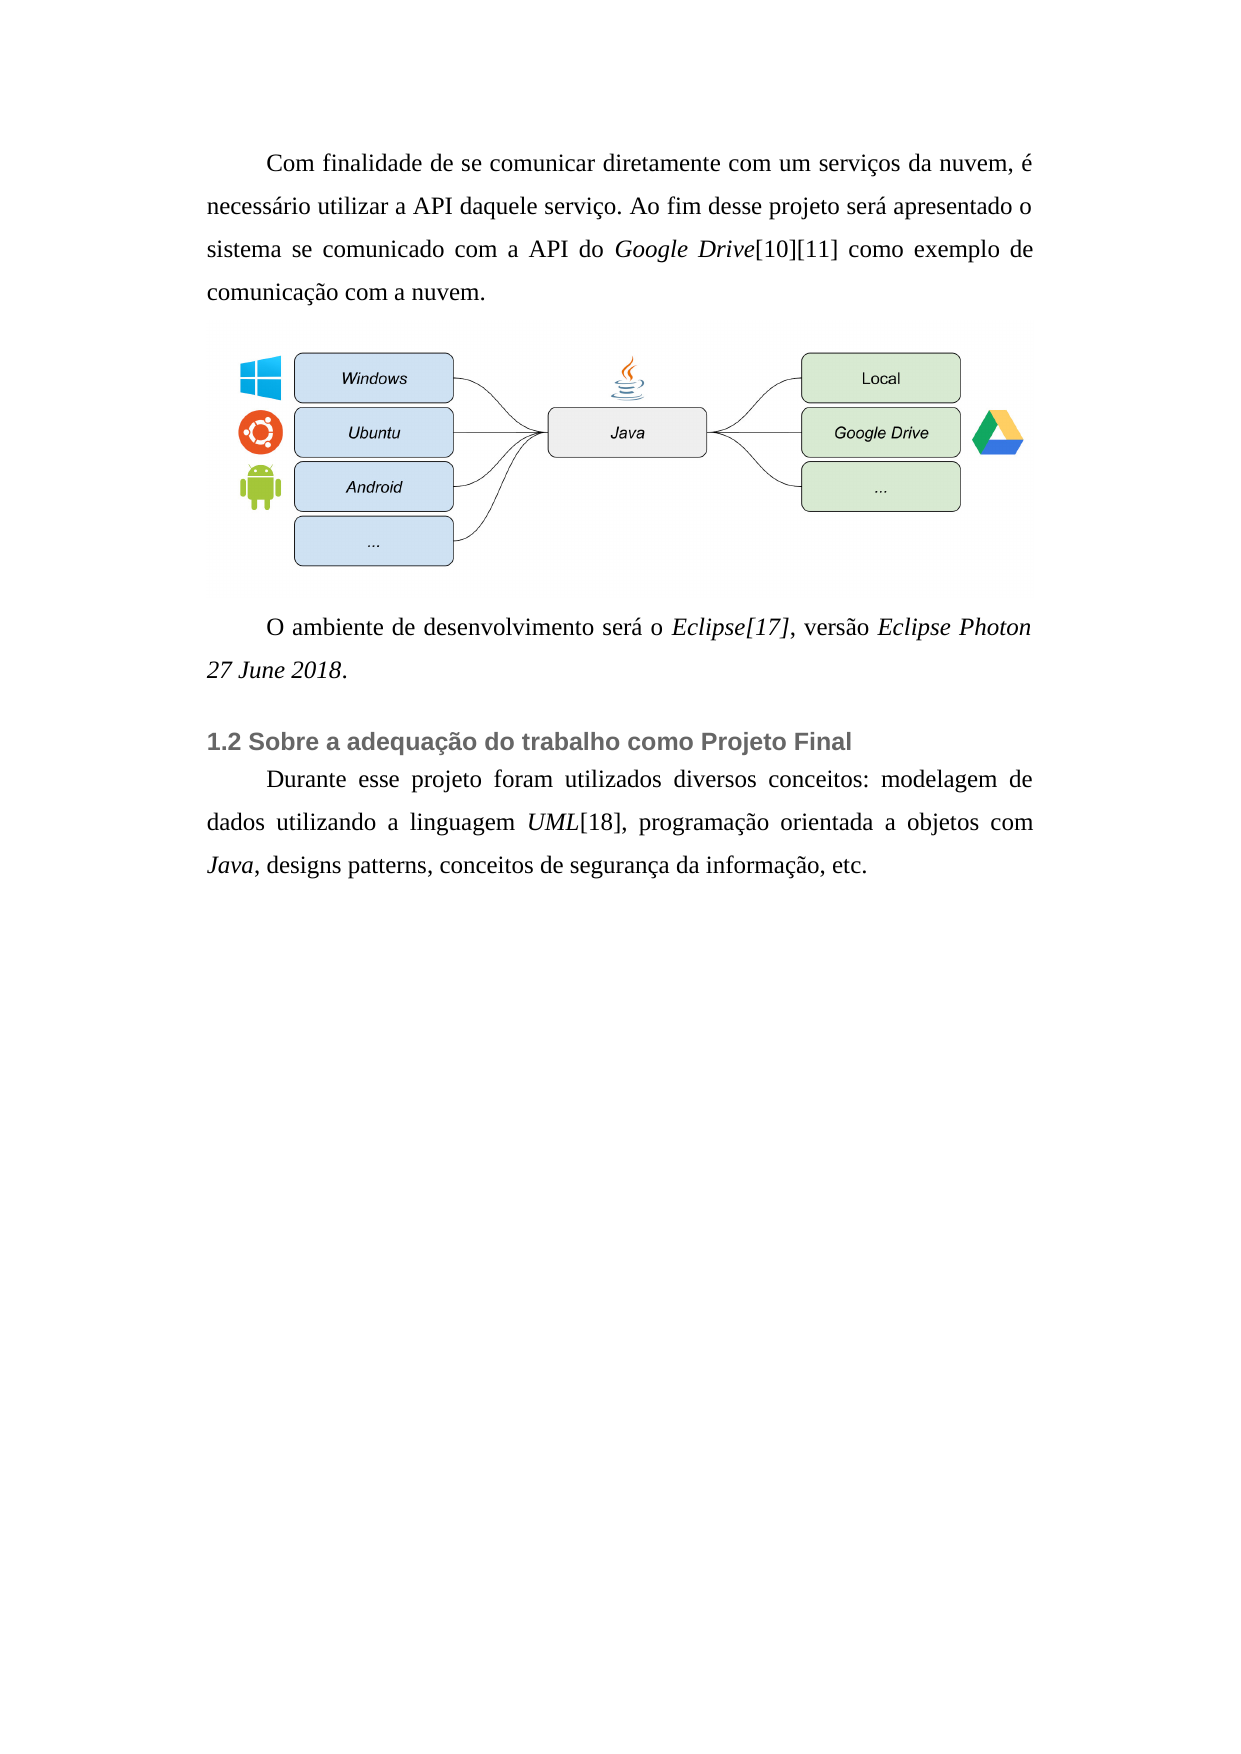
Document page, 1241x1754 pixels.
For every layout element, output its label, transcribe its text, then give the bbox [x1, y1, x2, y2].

text O ambiente de desenvolvimento será o Eclipse[17], versão Eclipse Photon 27 June 2018. [207, 612, 1033, 683]
picture [206, 320, 1034, 598]
text Com finalidade de se comunicar diretamente com um serviços da nuvem, é necessário utilizar a API daquele serviço. Ao fim desse projeto será apresentado o sistema se comunicado com a API do Google Drive[10][11] como exemplo de comunicação com a nuvem. [207, 148, 1033, 306]
text Durante esse projeto foram utilizados diversos conceitos: modelagem de dados utilizando a linguagem UML[18], programação orientada a objetos com Java, designs patterns, conceitos de segurança da informação, etc. [207, 764, 1033, 879]
subtitle 1.2 Sobre a adequação do trabalho como Projeto Final [207, 727, 1033, 756]
